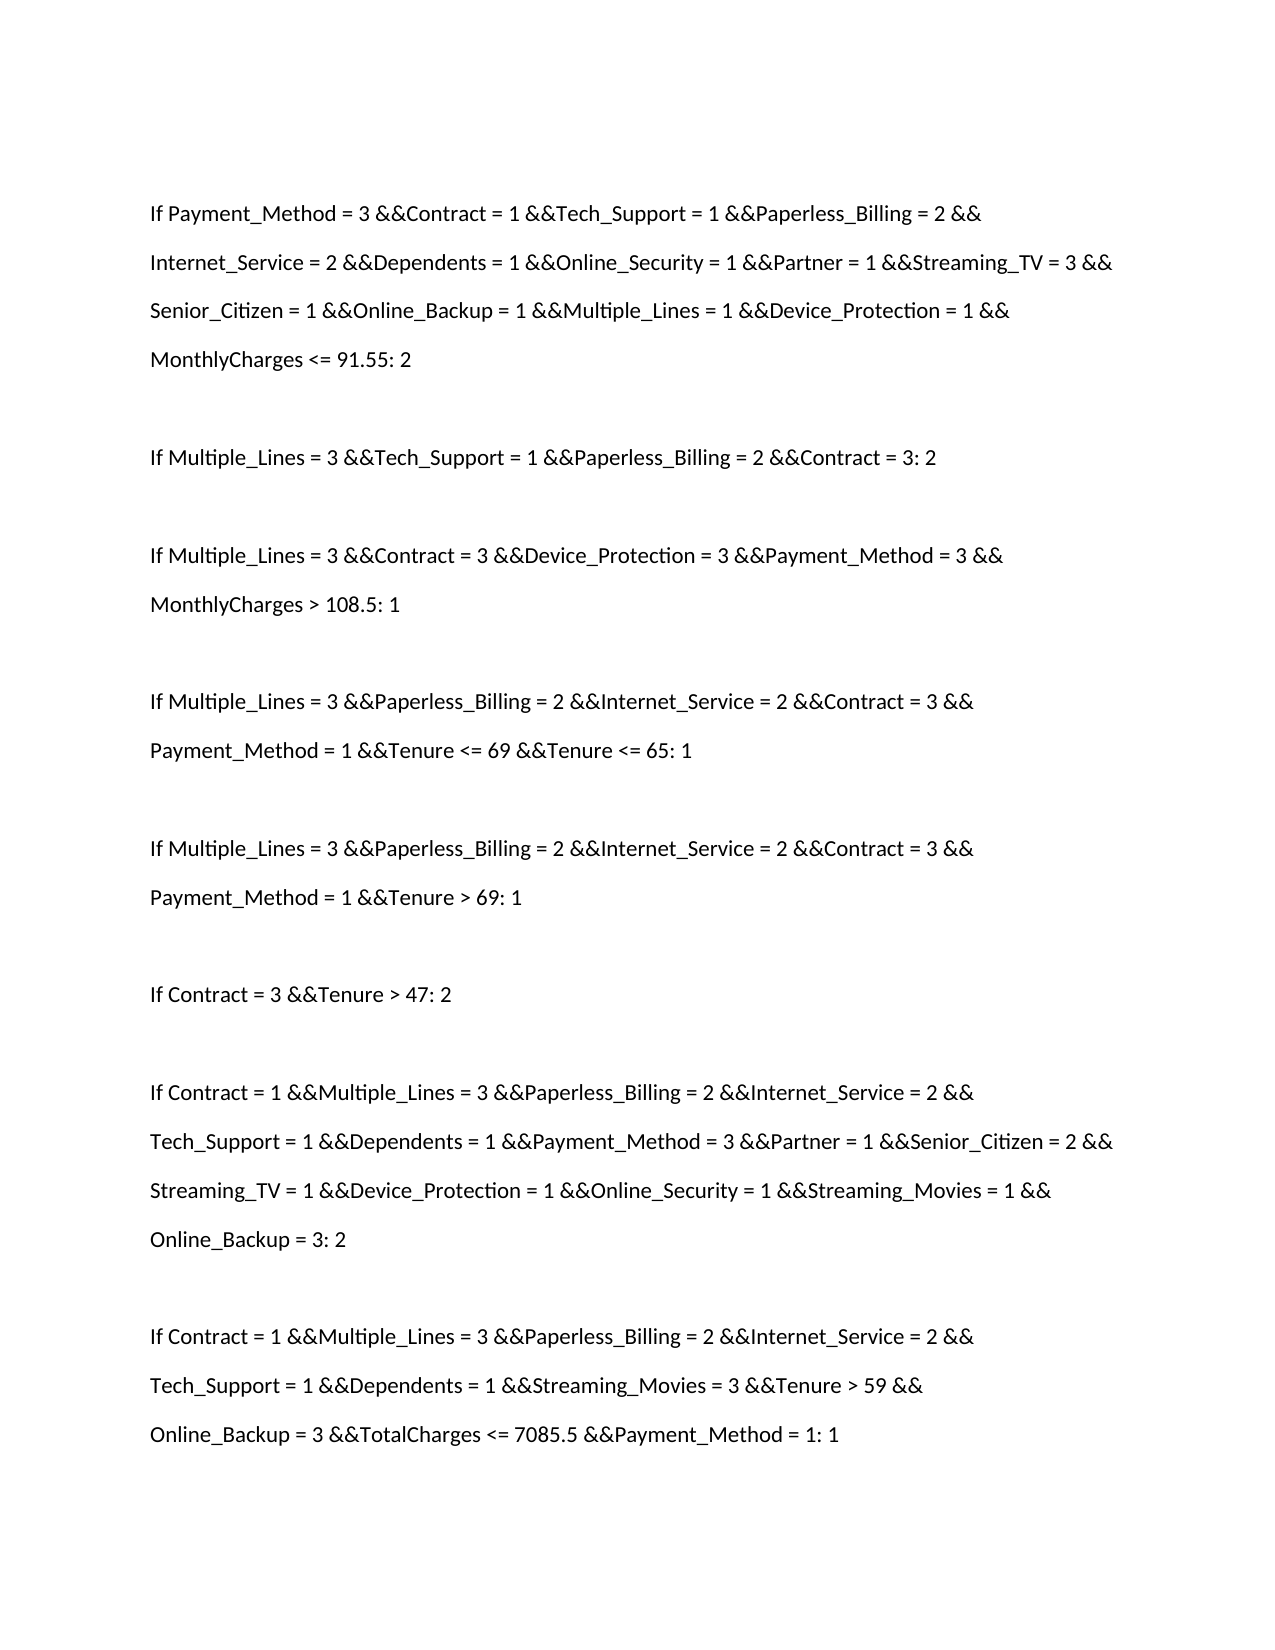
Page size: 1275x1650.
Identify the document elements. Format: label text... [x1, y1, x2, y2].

text Senior_Citizen = 1 &&Online_Backup = 1 &&Multiple_Lines = 1 &&Device_Protection = 1 && [150, 297, 1125, 324]
text If Multiple_Lines = 3 &&Tech_Support = 1 &&Paperless_Billing = 2 &&Contract = 3: 2 [150, 443, 1125, 471]
text Payment_Method = 1 &&Tenure <= 69 &&Tenure <= 65: 1 [150, 736, 1125, 764]
text If Contract = 3 &&Tenure > 47: 2 [150, 981, 1125, 1008]
text If Multiple_Lines = 3 &&Paperless_Billing = 2 &&Internet_Service = 2 &&Contract = 3 && [150, 834, 1125, 862]
text If Payment_Method = 3 &&Contract = 1 &&Tech_Support = 1 &&Paperless_Billing = 2 && [150, 199, 1125, 227]
text Payment_Method = 1 &&Tenure > 69: 1 [150, 883, 1125, 911]
text Internet_Service = 2 &&Dependents = 1 &&Online_Security = 1 &&Partner = 1 &&Streaming_TV = 3 && [150, 248, 1125, 276]
text If Contract = 1 &&Multiple_Lines = 3 &&Paperless_Billing = 2 &&Internet_Service = 2 && [150, 1078, 1125, 1106]
text MonthlyCharges <= 91.55: 2 [150, 345, 1125, 373]
text Online_Backup = 3: 2 [150, 1225, 1125, 1253]
text MonthlyCharges > 108.5: 1 [150, 590, 1125, 618]
text If Multiple_Lines = 3 &&Paperless_Billing = 2 &&Internet_Service = 2 &&Contract = 3 && [150, 687, 1125, 715]
text Streaming_TV = 1 &&Device_Protection = 1 &&Online_Security = 1 &&Streaming_Movies = 1 && [150, 1176, 1125, 1204]
text Online_Backup = 3 &&TotalCharges <= 7085.5 &&Payment_Method = 1: 1 [150, 1420, 1125, 1448]
text If Multiple_Lines = 3 &&Contract = 3 &&Device_Protection = 3 &&Payment_Method = 3 && [150, 541, 1125, 569]
text Tech_Support = 1 &&Dependents = 1 &&Streaming_Movies = 3 &&Tenure > 59 && [150, 1371, 1125, 1399]
text Tech_Support = 1 &&Dependents = 1 &&Payment_Method = 3 &&Partner = 1 &&Senior_Citizen = 2 && [150, 1127, 1125, 1155]
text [150, 1322, 1125, 1351]
